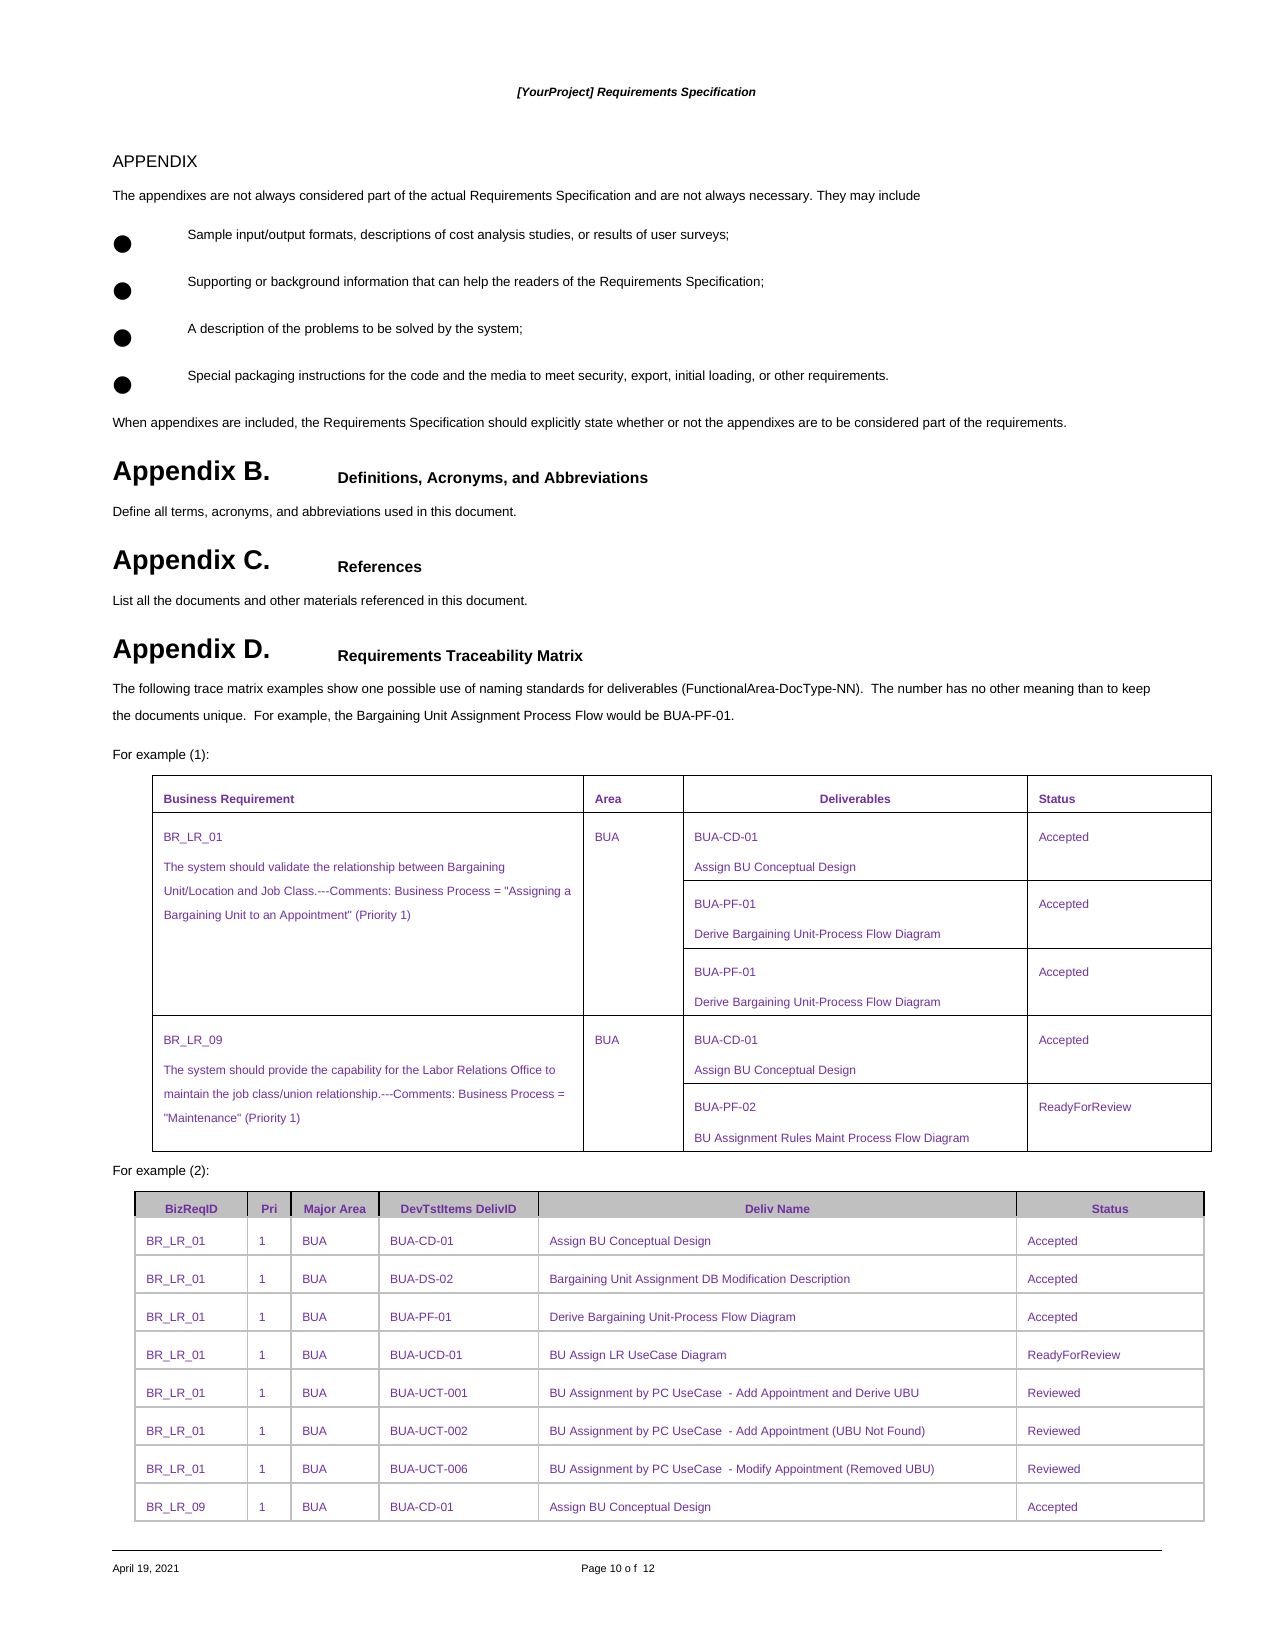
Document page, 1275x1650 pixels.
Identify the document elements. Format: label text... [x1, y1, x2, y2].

table_cell 1 [248, 1256, 290, 1292]
table_cell BUA-CD-01 Assign BU Conceptual Design [684, 1016, 1027, 1083]
table_header Deliverables [684, 776, 1027, 812]
table_cell Bargaining Unit Assignment DB Modification Description [539, 1256, 1016, 1292]
table_cell BR_LR_01 [136, 1370, 247, 1406]
list References [112, 544, 1162, 576]
table_cell BUA-CD-01 Assign BU Conceptual Design [684, 813, 1027, 880]
list A description of the problems to be solved by the system; [112, 310, 1162, 357]
table_cell Reviewed [1017, 1370, 1203, 1406]
list Special packaging instructions for the code and the media to meet security, export, initial loading, or other requirements. [112, 357, 1162, 404]
table_cell Accepted [1028, 1016, 1211, 1083]
table_cell BU Assignment by PC UseCase - Add Appointment and Derive UBU [539, 1370, 1016, 1406]
table_header Area [584, 776, 683, 812]
table_cell BUA [292, 1256, 378, 1292]
table_cell BR_LR_09 The system should provide the capability for the Labor Relations Office to maintain the job class/union relationship.---Comments: Business Process = "Maintenance" (Priority 1) [153, 1016, 583, 1151]
text The appendixes are not always considered part of the actual Requirements Specification and are not always necessary. They may include [112, 177, 1162, 204]
list Definitions, Acronyms, and Abbreviations [112, 455, 1162, 487]
table_cell ReadyForReview [1028, 1084, 1211, 1151]
table_cell BR_LR_09 [136, 1484, 247, 1520]
table_cell BR_LR_01 [136, 1332, 247, 1368]
table_header Pri [248, 1192, 290, 1216]
table_cell BUA-PF-01 [380, 1294, 538, 1330]
table_cell BUA-UCD-01 [380, 1332, 538, 1368]
table_cell Accepted [1028, 949, 1211, 1015]
text The following trace matrix examples show one possible use of naming standards for deliverables (FunctionalArea-DocType-NN). The number has no other meaning than to keep the documents unique. For example, the Bargaining Unit Assignment Process Flow would be BUA-PF-01. [112, 671, 1162, 723]
table_cell BUA [292, 1408, 378, 1444]
table_cell Assign BU Conceptual Design [539, 1484, 1016, 1520]
table_cell BUA-UCT-002 [380, 1408, 538, 1444]
table_cell Derive Bargaining Unit-Process Flow Diagram [539, 1294, 1016, 1330]
table_cell BR_LR_01 [136, 1256, 247, 1292]
text When appendixes are included, the Requirements Specification should explicitly state whether or not the appendixes are to be considered part of the requirements. [112, 404, 1162, 430]
table_cell 1 [248, 1370, 290, 1406]
table_cell ReadyForReview [1017, 1332, 1203, 1368]
table_cell Accepted [1028, 813, 1211, 880]
table_header Major Area [292, 1192, 378, 1216]
table_cell BU Assignment by PC UseCase - Modify Appointment (Removed UBU) [539, 1446, 1016, 1482]
list Requirements Traceability Matrix [112, 633, 1162, 664]
table_cell BU Assign LR UseCase Diagram [539, 1332, 1016, 1368]
table_header DevTstItems DelivID [380, 1192, 538, 1216]
table_cell BUA-CD-01 [380, 1218, 538, 1254]
table_cell BUA [292, 1484, 378, 1520]
table_cell BUA [292, 1446, 378, 1482]
table_cell BUA-DS-02 [380, 1256, 538, 1292]
table_cell Accepted [1028, 881, 1211, 948]
table_cell 1 [248, 1332, 290, 1368]
table_cell Reviewed [1017, 1446, 1203, 1482]
table_cell BR_LR_01 [136, 1408, 247, 1444]
text APPENDIX [112, 137, 1162, 171]
table_cell 1 [248, 1408, 290, 1444]
table_cell BUA-PF-01 Derive Bargaining Unit-Process Flow Diagram [684, 881, 1027, 948]
table_cell BUA [292, 1294, 378, 1330]
table_cell Accepted [1017, 1294, 1203, 1330]
table_cell BU Assignment by PC UseCase - Add Appointment (UBU Not Found) [539, 1408, 1016, 1444]
table_cell Assign BU Conceptual Design [539, 1218, 1016, 1254]
table_cell Accepted [1017, 1484, 1203, 1520]
table_cell 1 [248, 1484, 290, 1520]
list Sample input/output formats, descriptions of cost analysis studies, or results of user surveys; [112, 216, 1162, 263]
text For example (1): [112, 736, 1162, 762]
text For example (2): [112, 1152, 1162, 1178]
table_header Status [1017, 1192, 1203, 1216]
table_cell BUA [584, 1016, 683, 1151]
text Define all terms, acronyms, and abbreviations used in this document. [112, 493, 1162, 519]
table_cell Accepted [1017, 1218, 1203, 1254]
table_header Business Requirement [153, 776, 583, 812]
table_cell BR_LR_01 [136, 1446, 247, 1482]
table_cell BUA [292, 1332, 378, 1368]
table_cell BUA-UCT-001 [380, 1370, 538, 1406]
table_cell Accepted [1017, 1256, 1203, 1292]
table_cell BR_LR_01 [136, 1294, 247, 1330]
table_cell BUA [292, 1370, 378, 1406]
table_cell Reviewed [1017, 1408, 1203, 1444]
table_cell BUA-PF-02 BU Assignment Rules Maint Process Flow Diagram [684, 1084, 1027, 1151]
table_cell BUA [584, 813, 683, 1015]
table_cell 1 [248, 1218, 290, 1254]
table_cell BR_LR_01 The system should validate the relationship between Bargaining Unit/Location and Job Class.---Comments: Business Process = "Assigning a Bargaining Unit to an Appointment" (Priority 1) [153, 813, 583, 1015]
table_cell BUA [292, 1218, 378, 1254]
table_header BizReqID [136, 1192, 247, 1216]
table_cell BR_LR_01 [136, 1218, 247, 1254]
table_cell BUA-CD-01 [380, 1484, 538, 1520]
table_cell BUA-PF-01 Derive Bargaining Unit-Process Flow Diagram [684, 949, 1027, 1015]
table_cell 1 [248, 1294, 290, 1330]
table_cell 1 [248, 1446, 290, 1482]
text List all the documents and other materials referenced in this document. [112, 582, 1162, 608]
table_header Status [1028, 776, 1211, 812]
table_header Deliv Name [539, 1192, 1016, 1216]
list Supporting or background information that can help the readers of the Requirements Specification; [112, 263, 1162, 310]
table_cell BUA-UCT-006 [380, 1446, 538, 1482]
